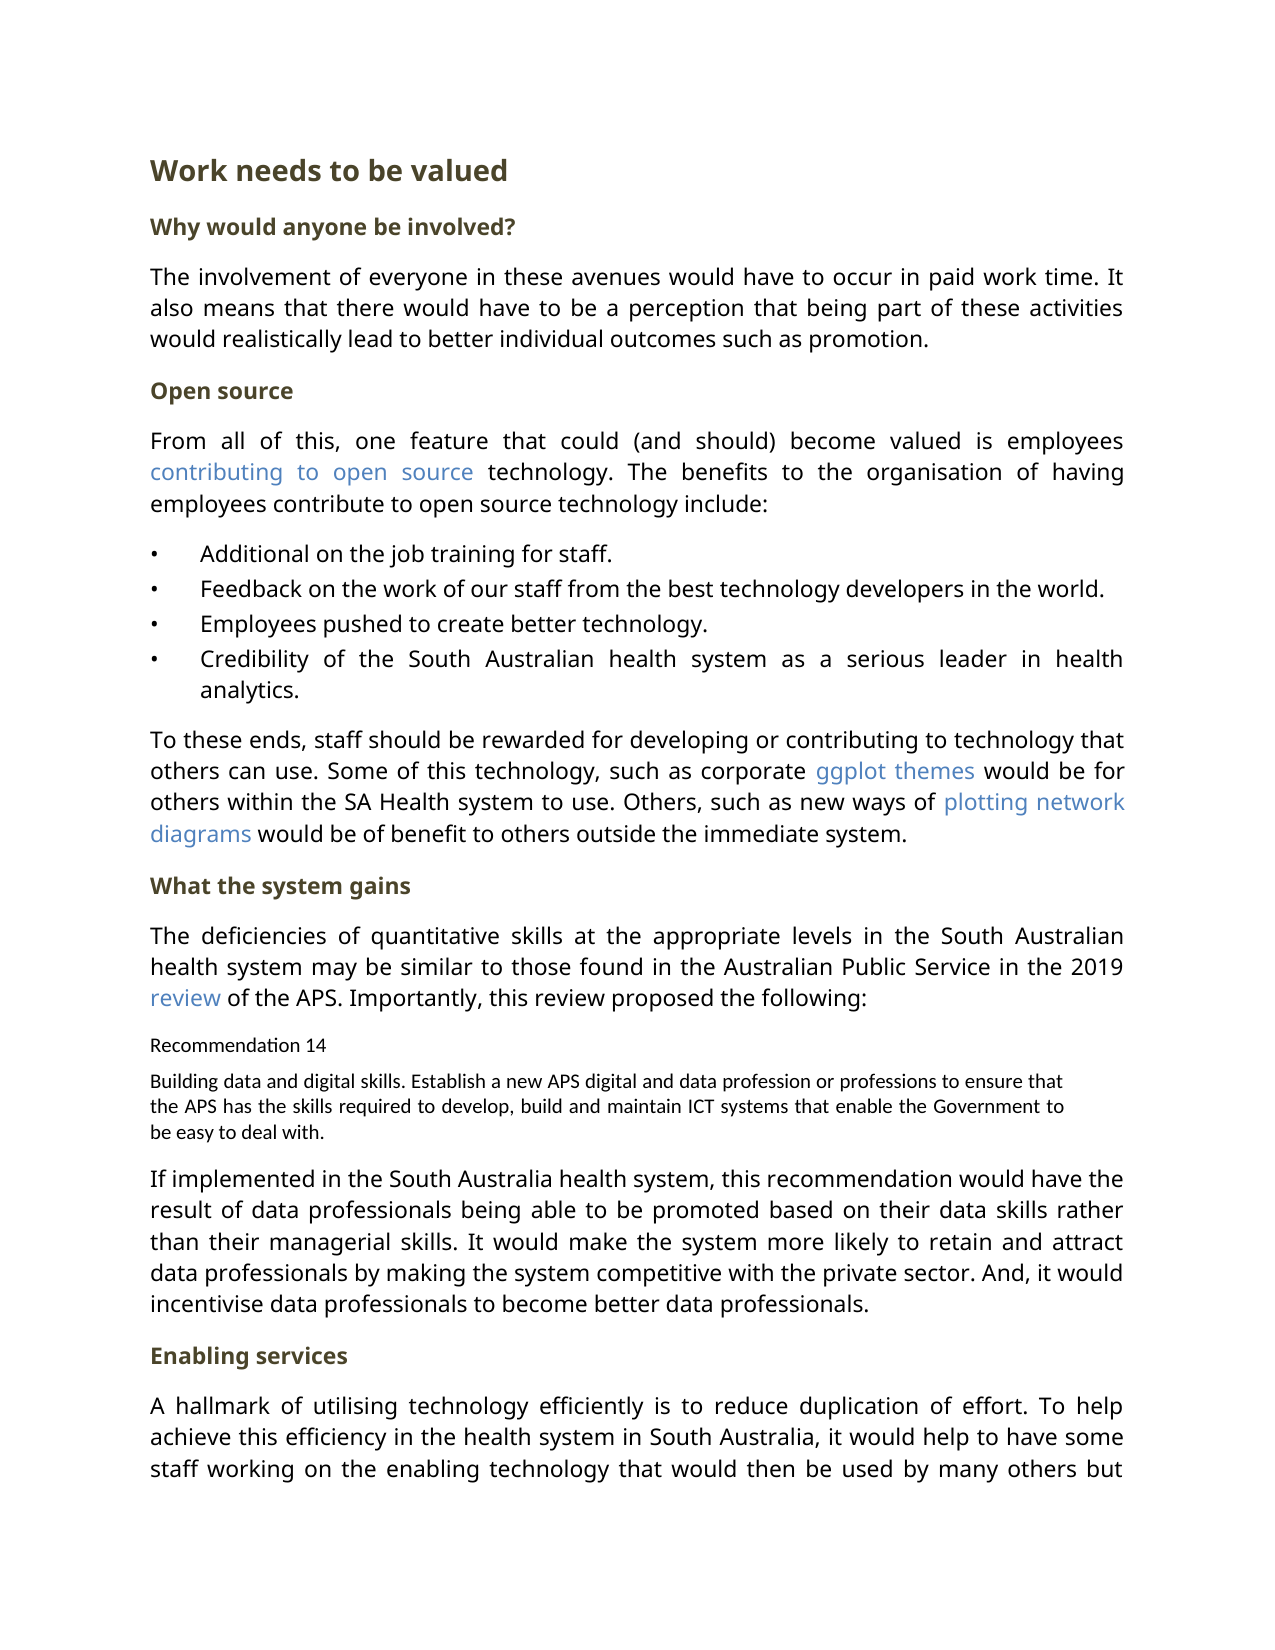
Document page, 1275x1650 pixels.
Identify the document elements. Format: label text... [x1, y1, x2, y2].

list Feedback on the work of our staff from the best technology developers in the world. [150, 573, 1125, 604]
text From all of this, one feature that could (and should) become valued is employees contributing to open source technology. The benefits to the organisation of having employees contribute to open source technology include: [150, 425, 1125, 519]
subtitle Open source [150, 375, 1125, 406]
text The deficiencies of quantitative skills at the appropriate levels in the South Australian health system may be similar to those found in the Australian Public Service in the 2019 review of the APS. Importantly, this review proposed the following: [150, 920, 1125, 1013]
subtitle What the system gains [150, 870, 1125, 901]
text Recommendation 14 [150, 1032, 1066, 1058]
subtitle Why would anyone be involved? [150, 211, 1125, 242]
text To these ends, staff should be rewarded for developing or contributing to technology that others can use. Some of this technology, such as corporate ggplot themes would be for others within the SA Health system to use. Others, such as new ways of plotting network diagrams would be of benefit to others outside the immediate system. [150, 724, 1125, 849]
text If implemented in the South Australia health system, this recommendation would have the result of data professionals being able to be promoted based on their data skills rather than their managerial skills. It would make the system more likely to retain and attract data professionals by making the system competitive with the private sector. And, it would incentivise data professionals to become better data professionals. [150, 1163, 1125, 1319]
list Credibility of the South Australian health system as a serious leader in health analytics. [150, 643, 1125, 705]
text The involvement of everyone in these avenues would have to occur in paid work time. It also means that there would have to be a perception that being part of these activities would realistically lead to better individual outcomes such as promotion. [150, 261, 1125, 354]
text Building data and digital skills. Establish a new APS digital and data profession or professions to ensure that the APS has the skills required to develop, build and maintain ICT systems that enable the Government to be easy to deal with. [150, 1068, 1066, 1144]
subtitle Work needs to be valued [150, 150, 1125, 190]
subtitle Enabling services [150, 1340, 1125, 1371]
list Additional on the job training for staff. [150, 538, 1125, 569]
list Employees pushed to create better technology. [150, 608, 1125, 639]
